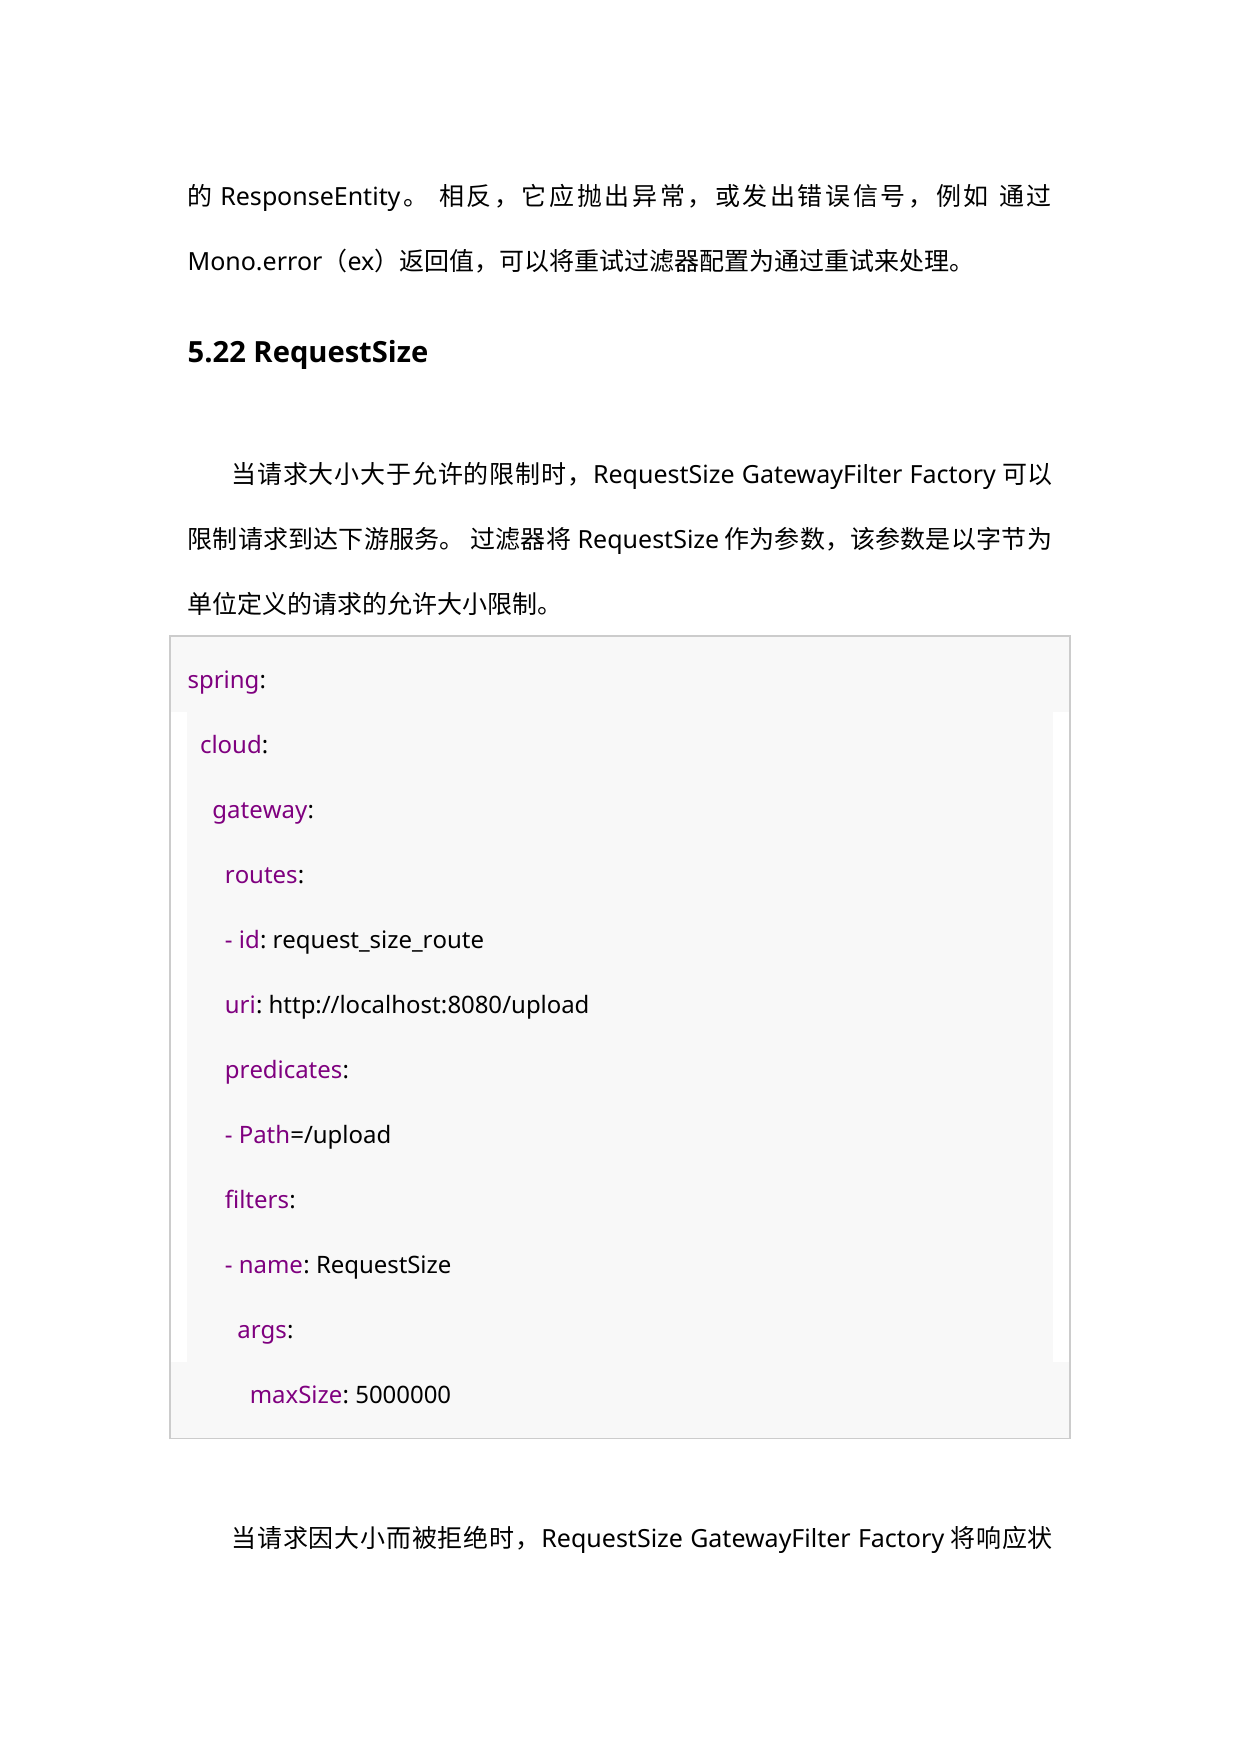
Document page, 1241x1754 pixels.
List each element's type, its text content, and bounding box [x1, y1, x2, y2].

text gateway: [187, 777, 1053, 842]
text cloud: [187, 712, 1053, 777]
text spring: [171, 637, 1069, 712]
text - id: request_size_route [187, 907, 1053, 972]
text uri: http://localhost:8080/upload [187, 972, 1053, 1037]
text maxSize: 5000000 [171, 1350, 1069, 1438]
subtitle 5.22 RequestSize [187, 319, 1053, 384]
text - Path=/upload [187, 1102, 1053, 1167]
text filters: [187, 1167, 1053, 1232]
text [187, 1504, 1053, 1569]
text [187, 162, 1053, 292]
text predicates: [187, 1037, 1053, 1102]
text 当请求大小大于允许的限制时，RequestSize GatewayFilter Factory可以限制请求到达下游服务。 过滤器将RequestSize作为参数，该参数是以字节为单位定义的请求的允许大小限制。 [187, 440, 1053, 635]
text - name: RequestSize [187, 1232, 1053, 1297]
text routes: [187, 842, 1053, 907]
text args: [187, 1297, 1053, 1350]
